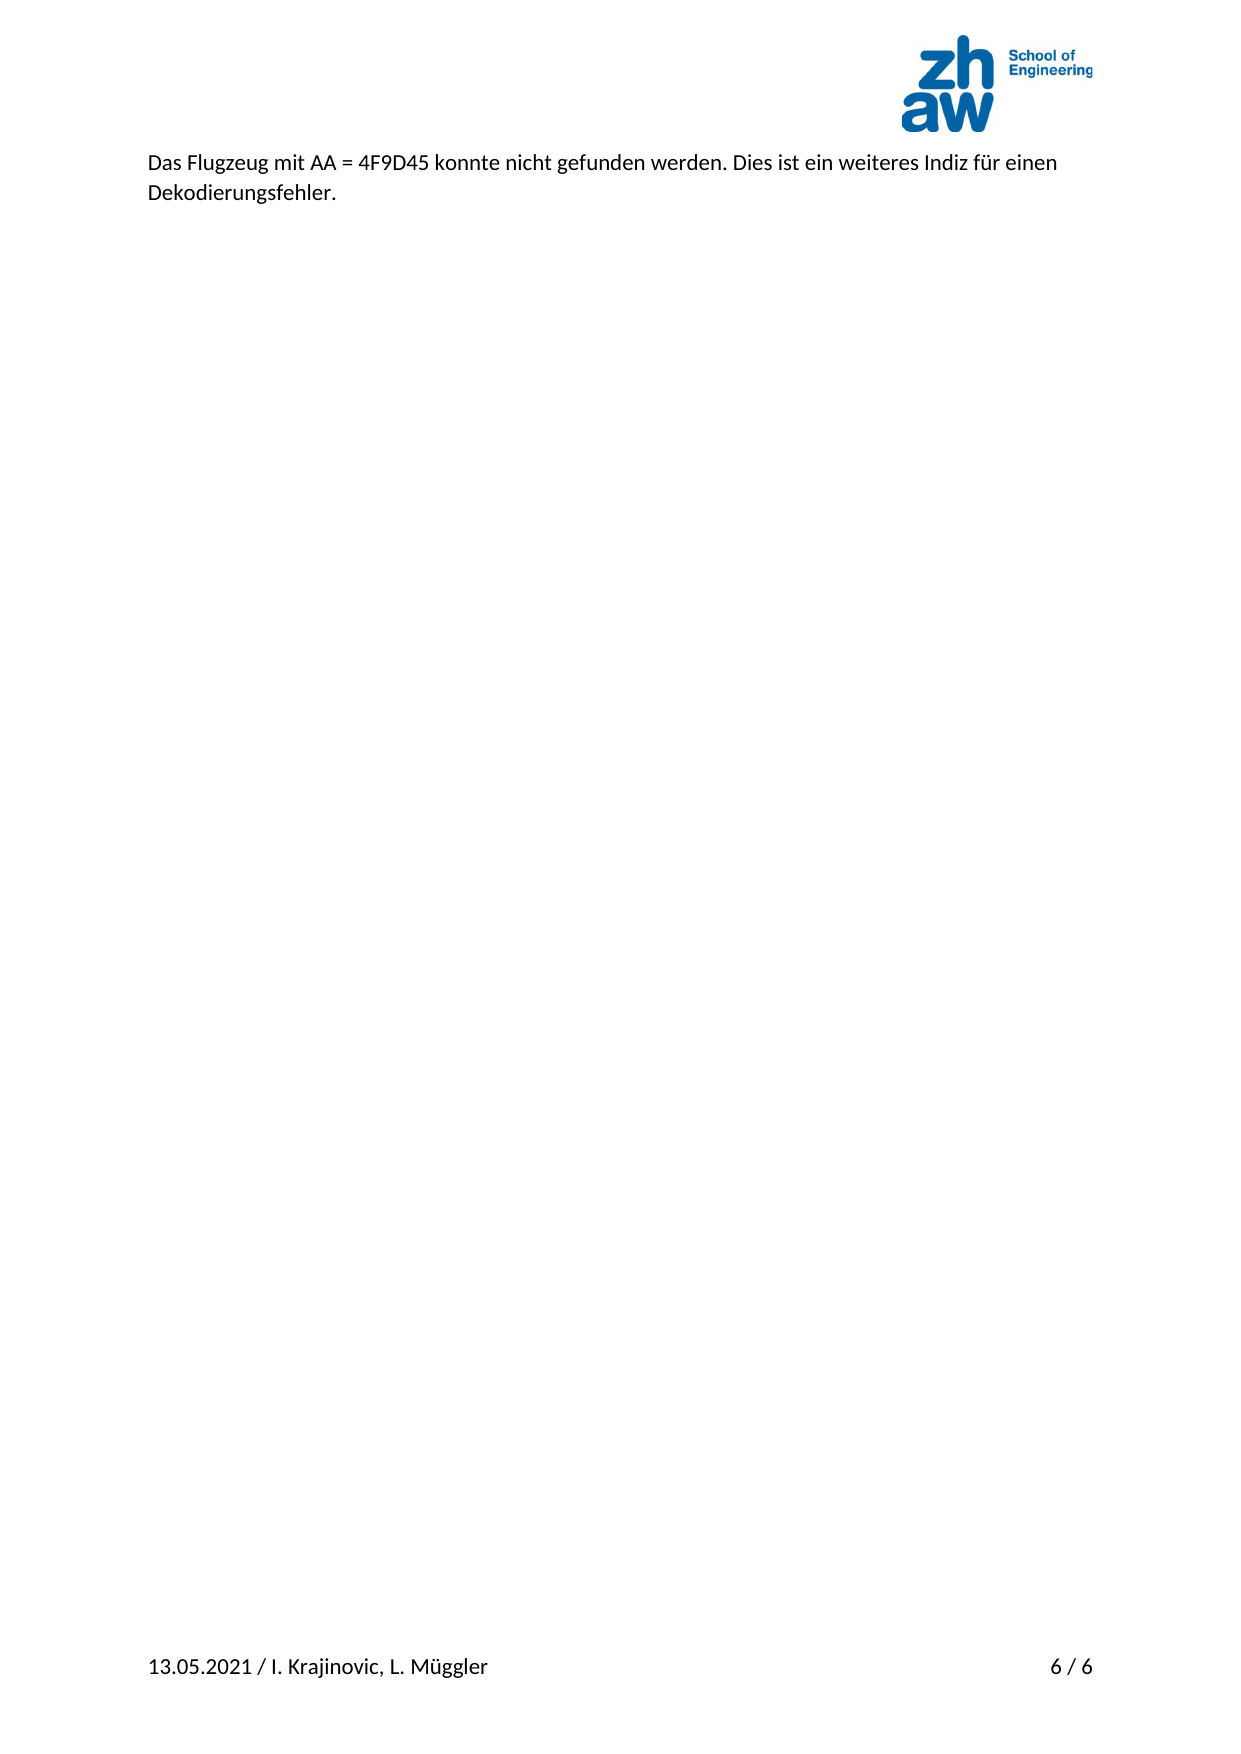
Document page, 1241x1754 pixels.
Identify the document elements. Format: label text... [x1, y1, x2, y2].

picture [901, 33, 1093, 132]
text Das Flugzeug mit AA = 4F9D45 konnte nicht gefunden werden. Dies ist ein weiteres Indiz für einen Dekodierungsfehler. [148, 148, 1093, 206]
